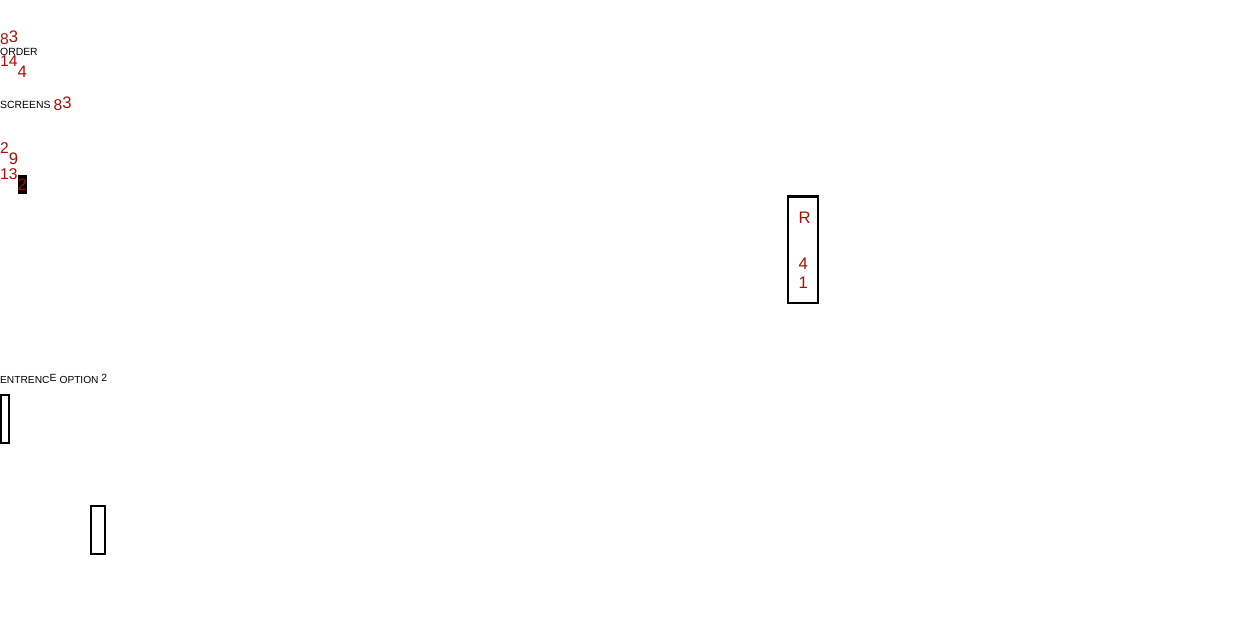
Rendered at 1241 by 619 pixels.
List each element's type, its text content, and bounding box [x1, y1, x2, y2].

text SCREENS 83 [0, 83, 1240, 114]
text 132 [0, 170, 1240, 195]
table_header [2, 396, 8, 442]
text ENTRENCE OPTION 2 [0, 365, 1240, 385]
text 83 [0, 22, 1240, 47]
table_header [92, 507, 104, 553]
text 29 [0, 144, 1240, 170]
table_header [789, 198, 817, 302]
text 144 [0, 57, 1240, 83]
